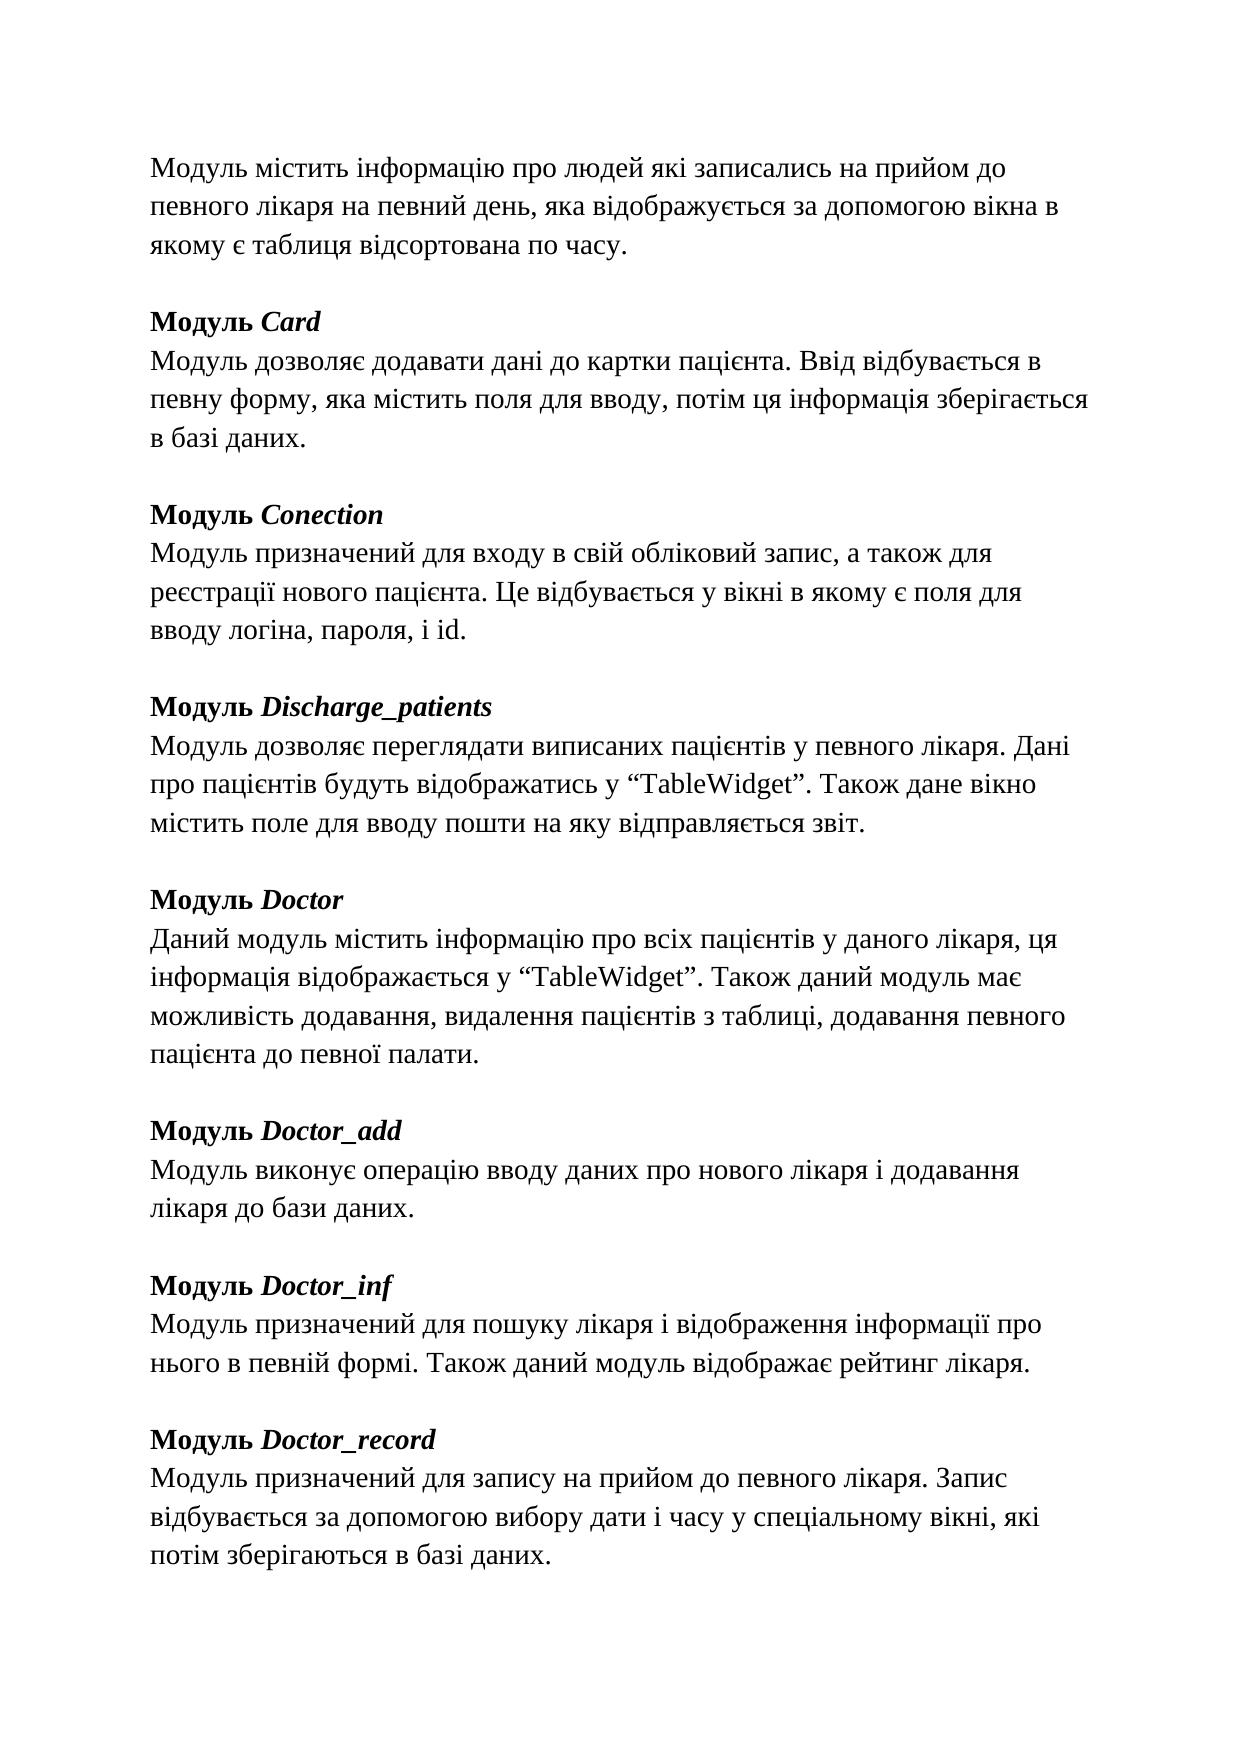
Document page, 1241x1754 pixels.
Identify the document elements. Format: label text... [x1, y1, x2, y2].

text Модуль Doctor_inf [150, 1268, 1090, 1301]
text Модуль виконує операцію вводу даних про нового лікаря і додавання лікаря до бази даних. [150, 1152, 1090, 1224]
text Модуль призначений для запису на прийом до певного лікаря. Запис відбувається за допомогою вибору дати і часу у спеціальному вікні, які потім зберігаються в базі даних. [150, 1460, 1090, 1571]
text Даний модуль містить інформацію про всіх пацієнтів у даного лікаря, ця інформація відображається у “TableWidget”. Також даний модуль має можливість додавання, видалення пацієнтів з таблиці, додавання певного пацієнта до певної палати. [150, 921, 1090, 1070]
text Модуль Conection [150, 497, 1090, 530]
text Модуль Doctor_add [150, 1113, 1090, 1147]
text Модуль Doctor [150, 882, 1090, 916]
text Модуль Doctor_record [150, 1422, 1090, 1455]
text Модуль Discharge_patients [150, 689, 1090, 723]
text Модуль призначений для входу в свій обліковий запис, а також для реєстрації нового пацієнта. Це відбувається у вікні в якому є поля для вводу логіна, пароля, і id. [150, 535, 1090, 646]
text Модуль містить інформацію про людей які записались на прийом до певного лікаря на певний день, яка відображується за допомогою вікна в якому є таблиця відсортована по часу. [150, 150, 1090, 261]
text Модуль дозволяє переглядати виписаних пацієнтів у певного лікаря. Дані про пацієнтів будуть відображатись у “TableWidget”. Також дане вікно містить поле для вводу пошти на яку відправляється звіт. [150, 728, 1090, 839]
text Модуль Card [150, 304, 1090, 338]
text Модуль призначений для пошуку лікаря і відображення інформації про нього в певній формі. Також даний модуль відображає рейтинг лікаря. [150, 1306, 1090, 1378]
text Модуль дозволяє додавати дані до картки пацієнта. Ввід відбувається в певну форму, яка містить поля для вводу, потім ця інформація зберігається в базі даних. [150, 343, 1090, 453]
